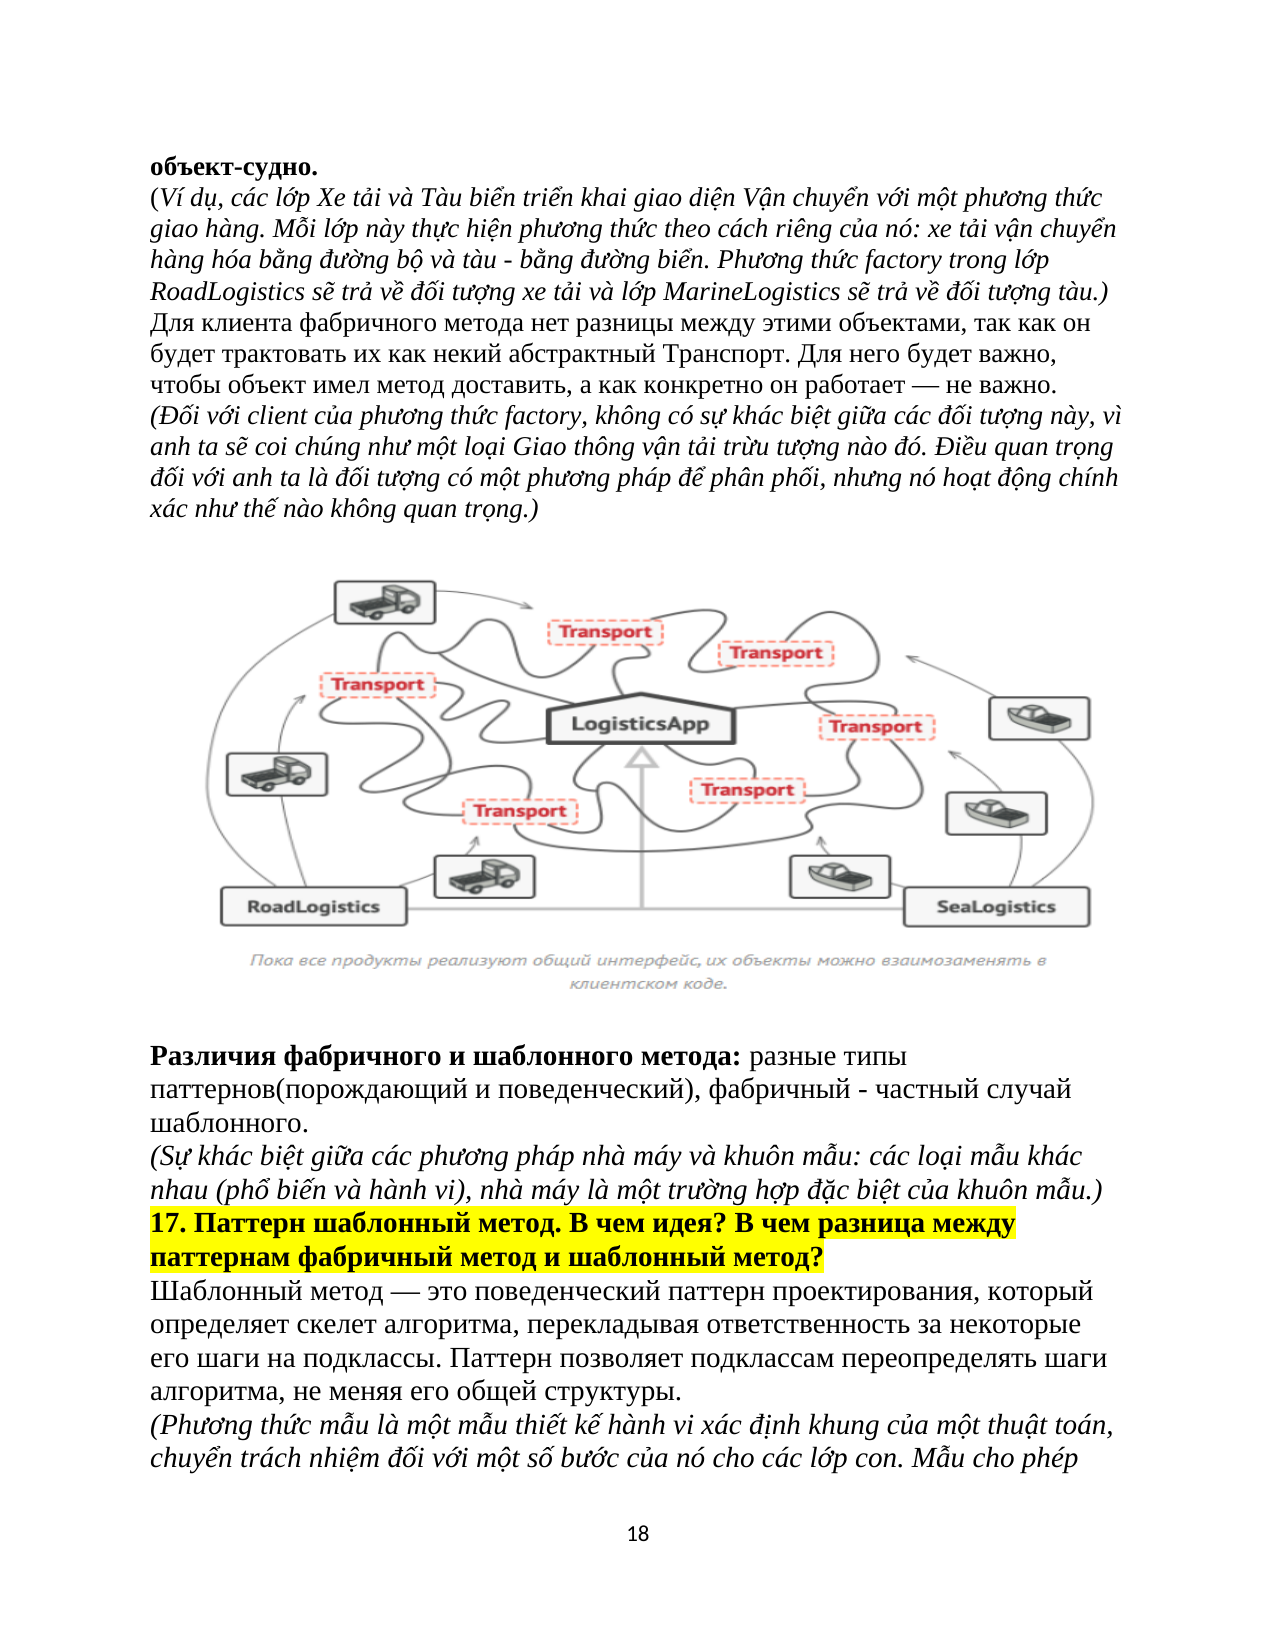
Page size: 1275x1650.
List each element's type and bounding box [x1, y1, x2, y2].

text [150, 1038, 1125, 1474]
text [150, 150, 1125, 524]
picture [150, 561, 1125, 1001]
